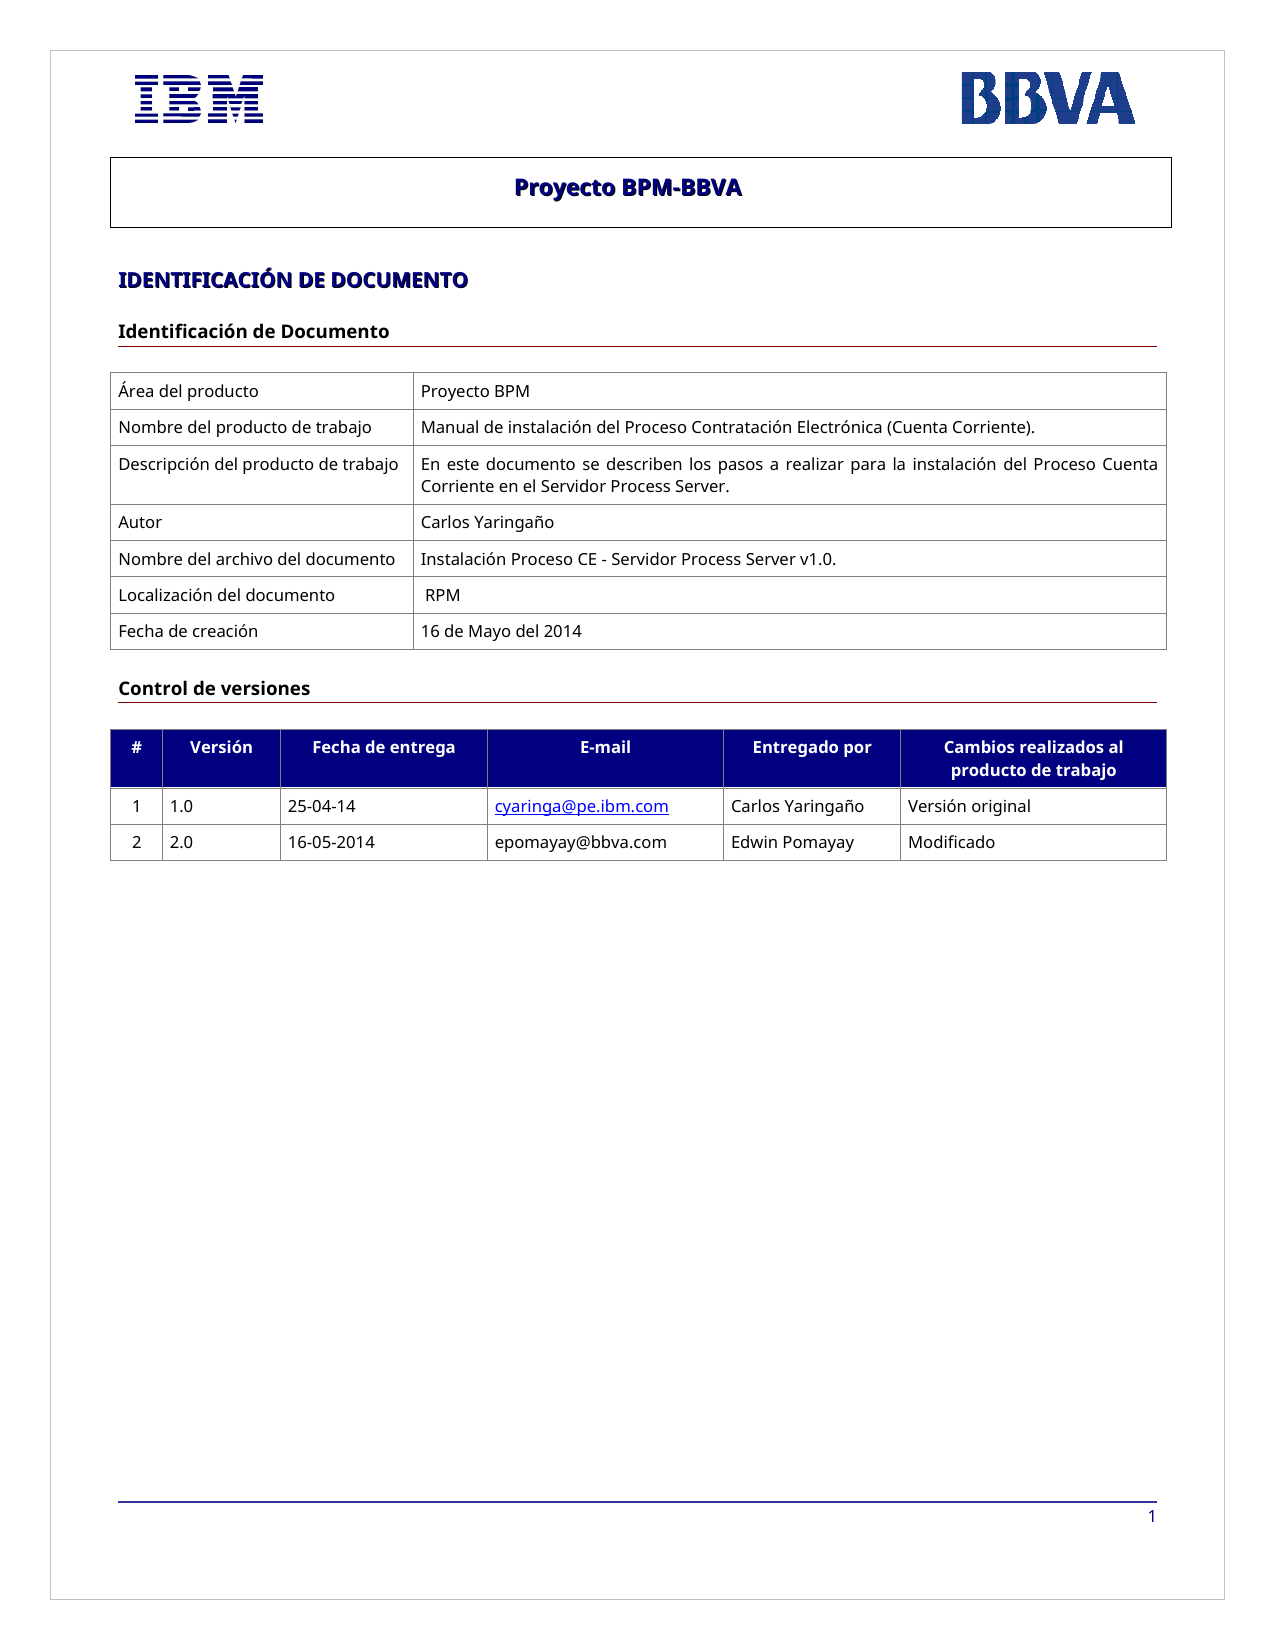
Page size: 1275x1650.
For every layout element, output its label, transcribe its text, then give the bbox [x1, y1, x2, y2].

table_cell 2.0 [163, 825, 280, 860]
table_cell cyaringa@pe.ibm.com [488, 789, 723, 824]
table_cell 1 [111, 789, 162, 824]
table_cell 16 de Mayo del 2014 [414, 614, 1166, 649]
table_cell En este documento se describen los pasos a realizar para la instalación del Proceso Cuenta Corriente en el Servidor Process Server. [414, 446, 1166, 504]
table_cell Versión original [901, 789, 1166, 824]
table_header E-mail [488, 730, 723, 787]
table_header [871, 158, 1171, 227]
picture [135, 75, 264, 124]
subtitle Identificación de Documento [118, 319, 1157, 346]
table_cell Instalación Proceso CE - Servidor Process Server v1.0. [414, 541, 1166, 576]
table_header Versión [163, 730, 280, 787]
table_cell Autor [111, 505, 413, 540]
table_header Entregado por [724, 730, 900, 787]
subtitle Control de versiones [118, 675, 1157, 702]
table_cell Manual de instalación del Proceso Contratación Electrónica (Cuenta Corriente). [414, 410, 1166, 445]
table_cell Carlos Yaringaño [414, 505, 1166, 540]
table_header [111, 158, 384, 227]
table_cell Modificado [901, 825, 1166, 860]
table_header # [111, 730, 162, 787]
table_header Proyecto BPM-BBVA [384, 158, 871, 227]
table_cell Nombre del producto de trabajo [111, 410, 413, 445]
table_cell 2 [111, 825, 162, 860]
subtitle IDENTIFICACIÓN DE DOCUMENTO [118, 265, 1157, 294]
table_cell Carlos Yaringaño [724, 789, 900, 824]
table_cell epomayay@bbva.com [488, 825, 723, 860]
table_cell Localización del documento [111, 577, 413, 612]
table_cell 1.0 [163, 789, 280, 824]
table_header Fecha de entrega [281, 730, 487, 787]
table_cell 16-05-2014 [281, 825, 487, 860]
table_cell RPM [414, 577, 1166, 612]
table_header Proyecto BPM [414, 373, 1166, 408]
table_cell Descripción del producto de trabajo [111, 446, 413, 504]
table_header Área del producto [111, 373, 413, 408]
table_cell 25-04-14 [281, 789, 487, 824]
table_cell Nombre del archivo del documento [111, 541, 413, 576]
table_header Cambios realizados al producto de trabajo [901, 730, 1166, 787]
table_cell Edwin Pomayay [724, 825, 900, 860]
picture [961, 72, 1135, 124]
table_cell Fecha de creación [111, 614, 413, 649]
